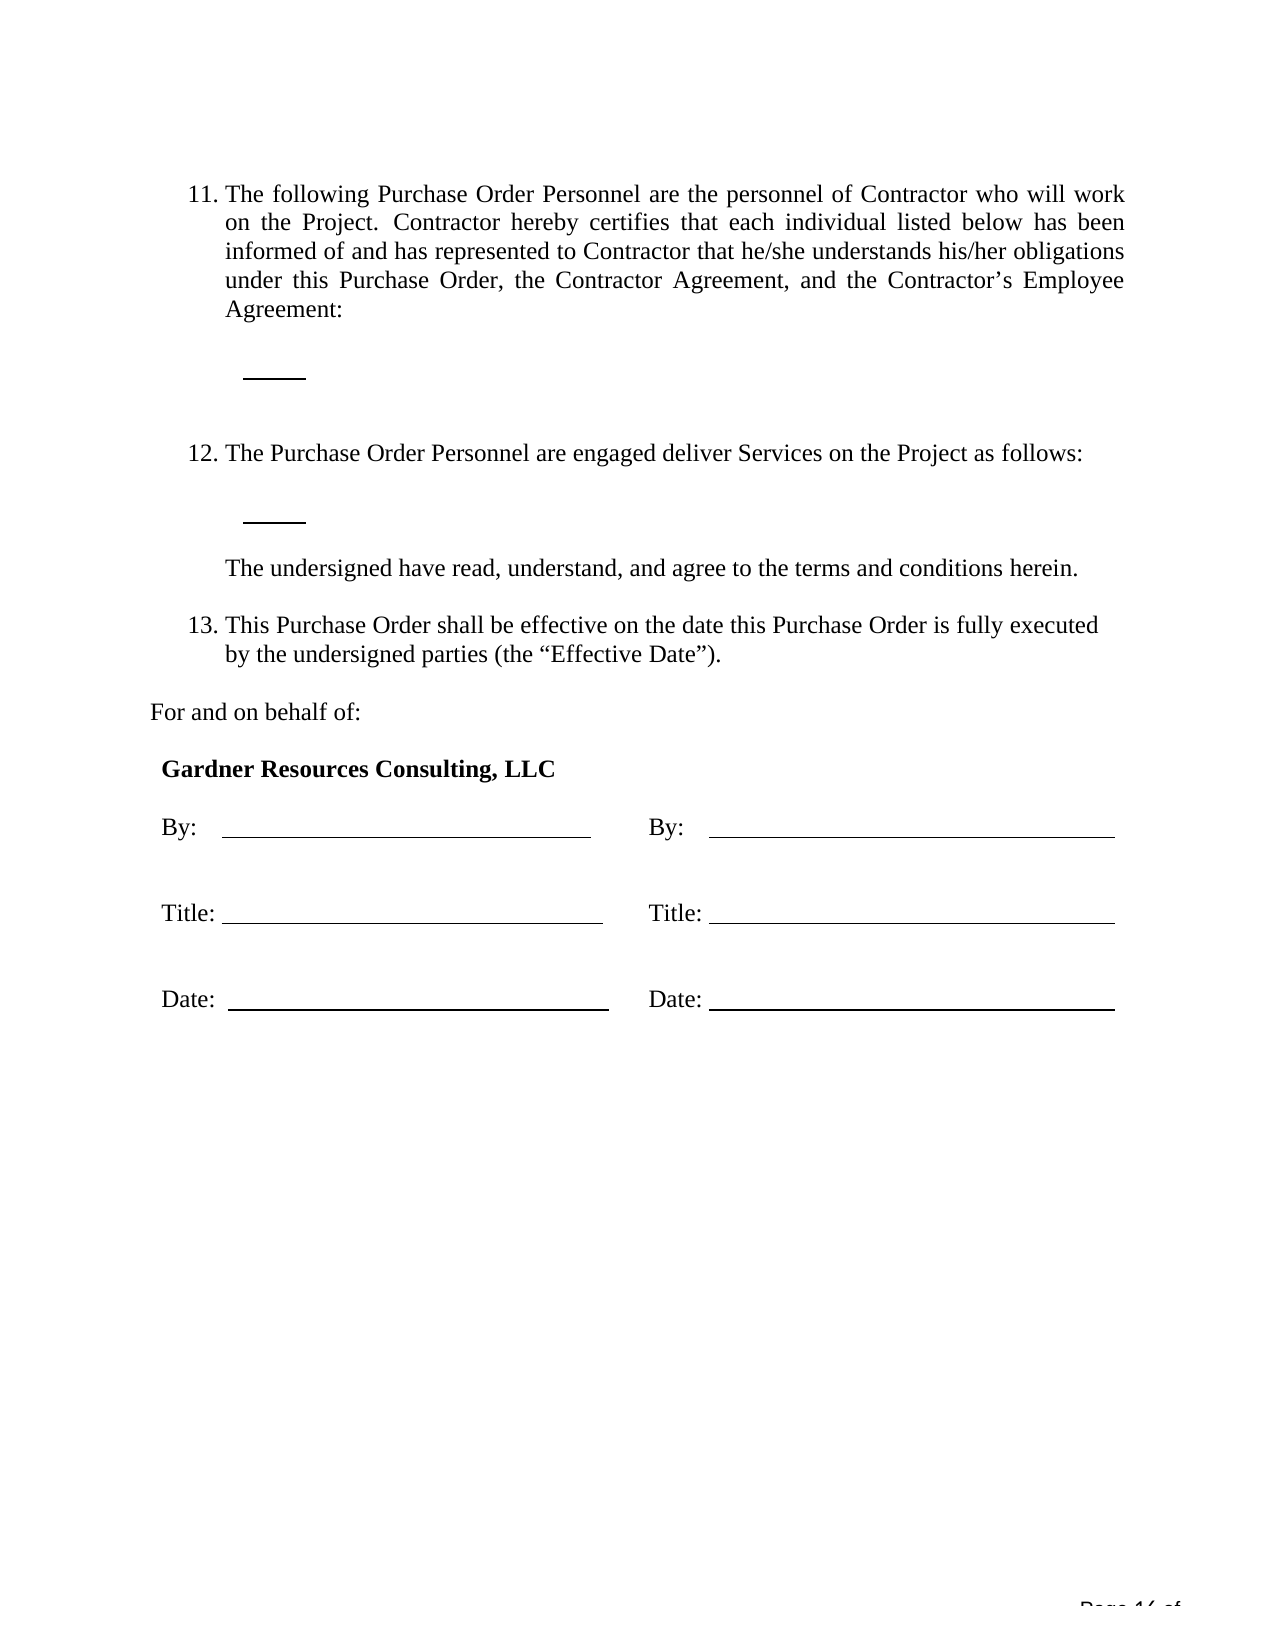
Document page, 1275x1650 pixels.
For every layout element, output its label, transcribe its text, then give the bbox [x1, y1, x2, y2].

table_cell Date: [137, 957, 626, 1019]
list This Purchase Order shall be effective on the date this Purchase Order is fully executed by the undersigned parties (the “Effective Date”). [187, 610, 1125, 668]
table_cell Title: [137, 871, 626, 957]
text For and on behalf of: [150, 697, 1125, 725]
table_cell Date: [626, 957, 1133, 1019]
text The undersigned have read, understand, and agree to the terms and conditions herein. [225, 553, 1125, 582]
table_cell By: [626, 799, 1133, 871]
table_header Gardner Resources Consulting, LLC [137, 751, 1133, 799]
table_cell By: [137, 799, 626, 871]
table_cell Title: [626, 871, 1133, 957]
list The Purchase Order Personnel are engaged deliver Services on the Project as follows: [187, 438, 1125, 466]
list The following Purchase Order Personnel are the personnel of Contractor who will work on the Project. Contractor hereby certifies that each individual listed below has been informed of and has represented to Contractor that he/she understands his/her obligations under this Purchase Order, the Contractor Agreement, and the Contractor’s Employee Agreement: [187, 179, 1125, 322]
